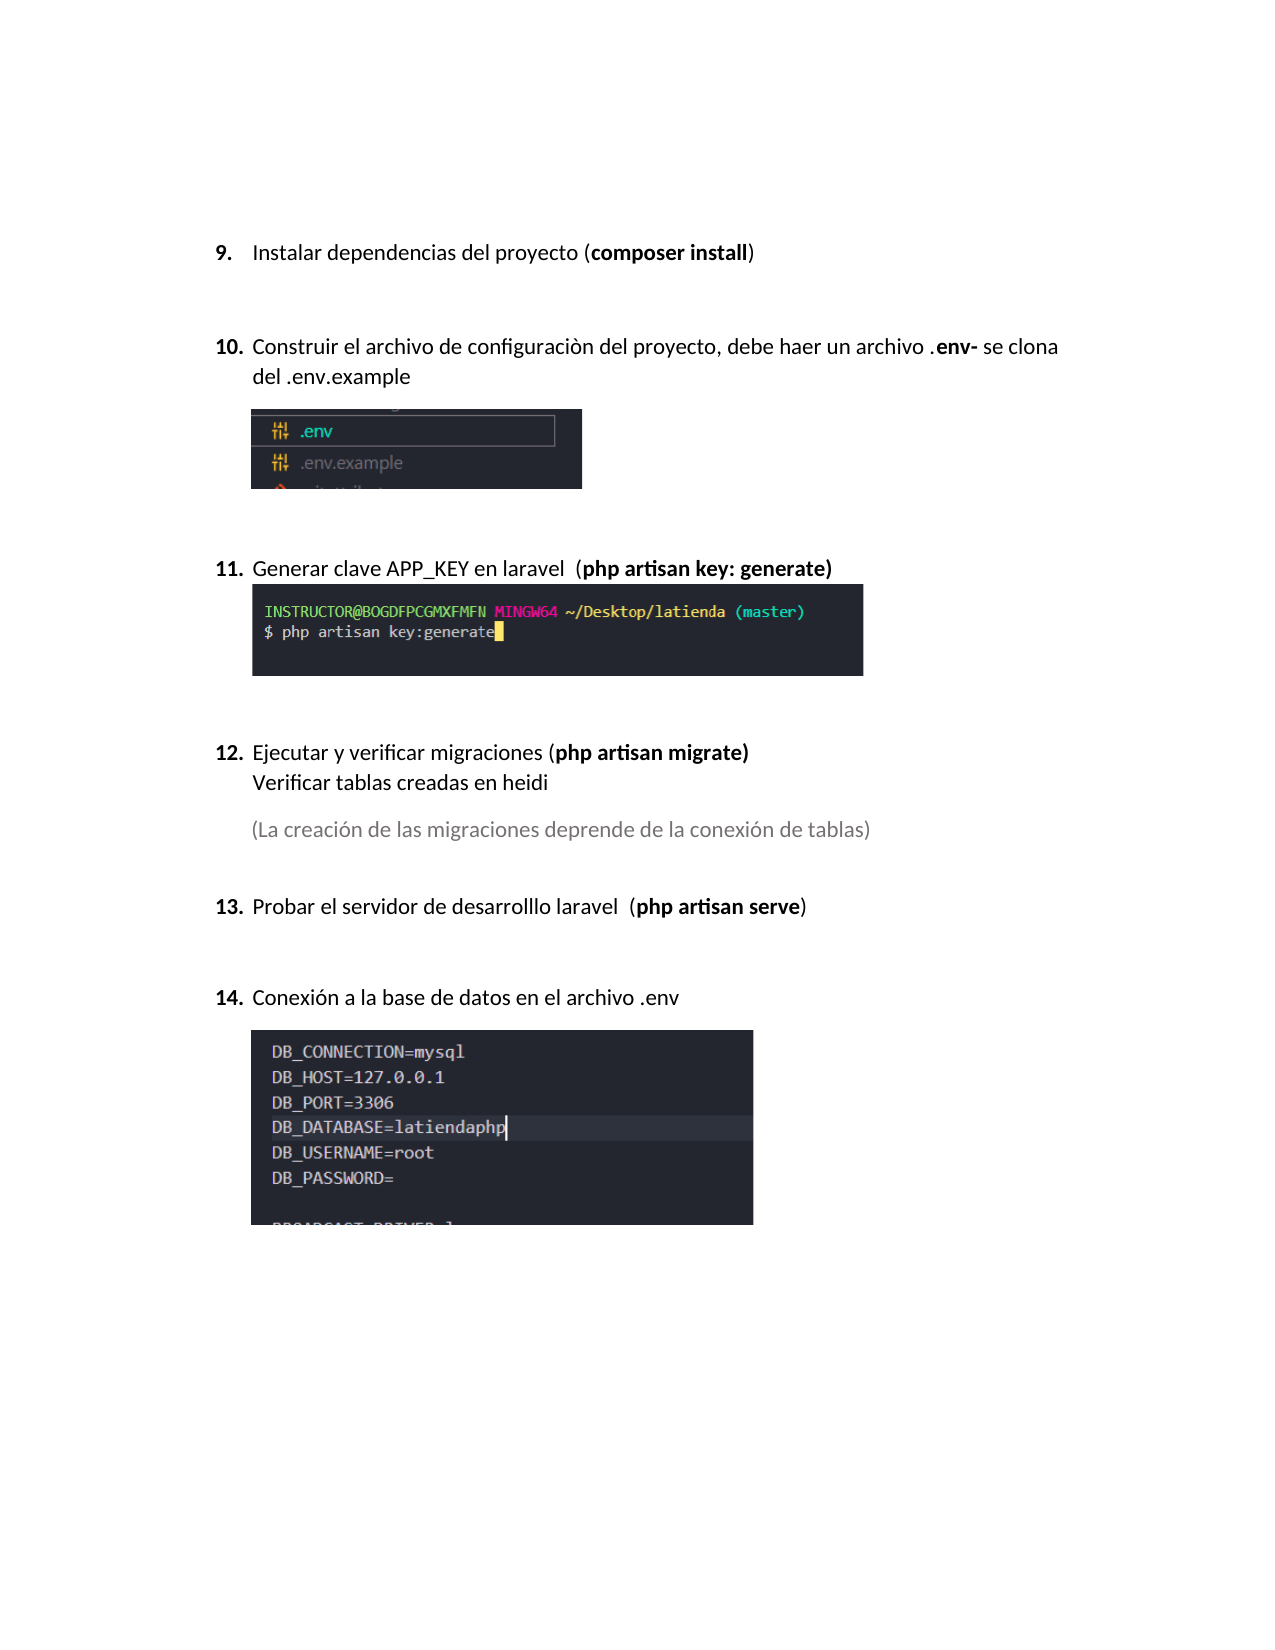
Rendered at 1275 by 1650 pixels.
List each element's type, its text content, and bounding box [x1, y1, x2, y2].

list Generar clave APP_KEY en laravel (php artisan key: generate) [215, 554, 1098, 582]
list Verificar tablas creadas en heidi [252, 768, 1098, 797]
text (La creación de las migraciones deprende de la conexión de tablas) [177, 815, 1098, 843]
picture [251, 1030, 754, 1225]
list Probar el servidor de desarrolllo laravel (php artisan serve) [215, 892, 1098, 921]
picture [251, 409, 583, 489]
list Construir el archivo de configuraciòn del proyecto, debe haer un archivo .env- se clona del .env.example [215, 332, 1098, 390]
list Instalar dependencias del proyecto (composer install) [215, 238, 1098, 266]
list Ejecutar y verificar migraciones (php artisan migrate) [215, 738, 1098, 766]
picture [252, 584, 864, 676]
list Conexión a la base de datos en el archivo .env [215, 983, 1098, 1011]
